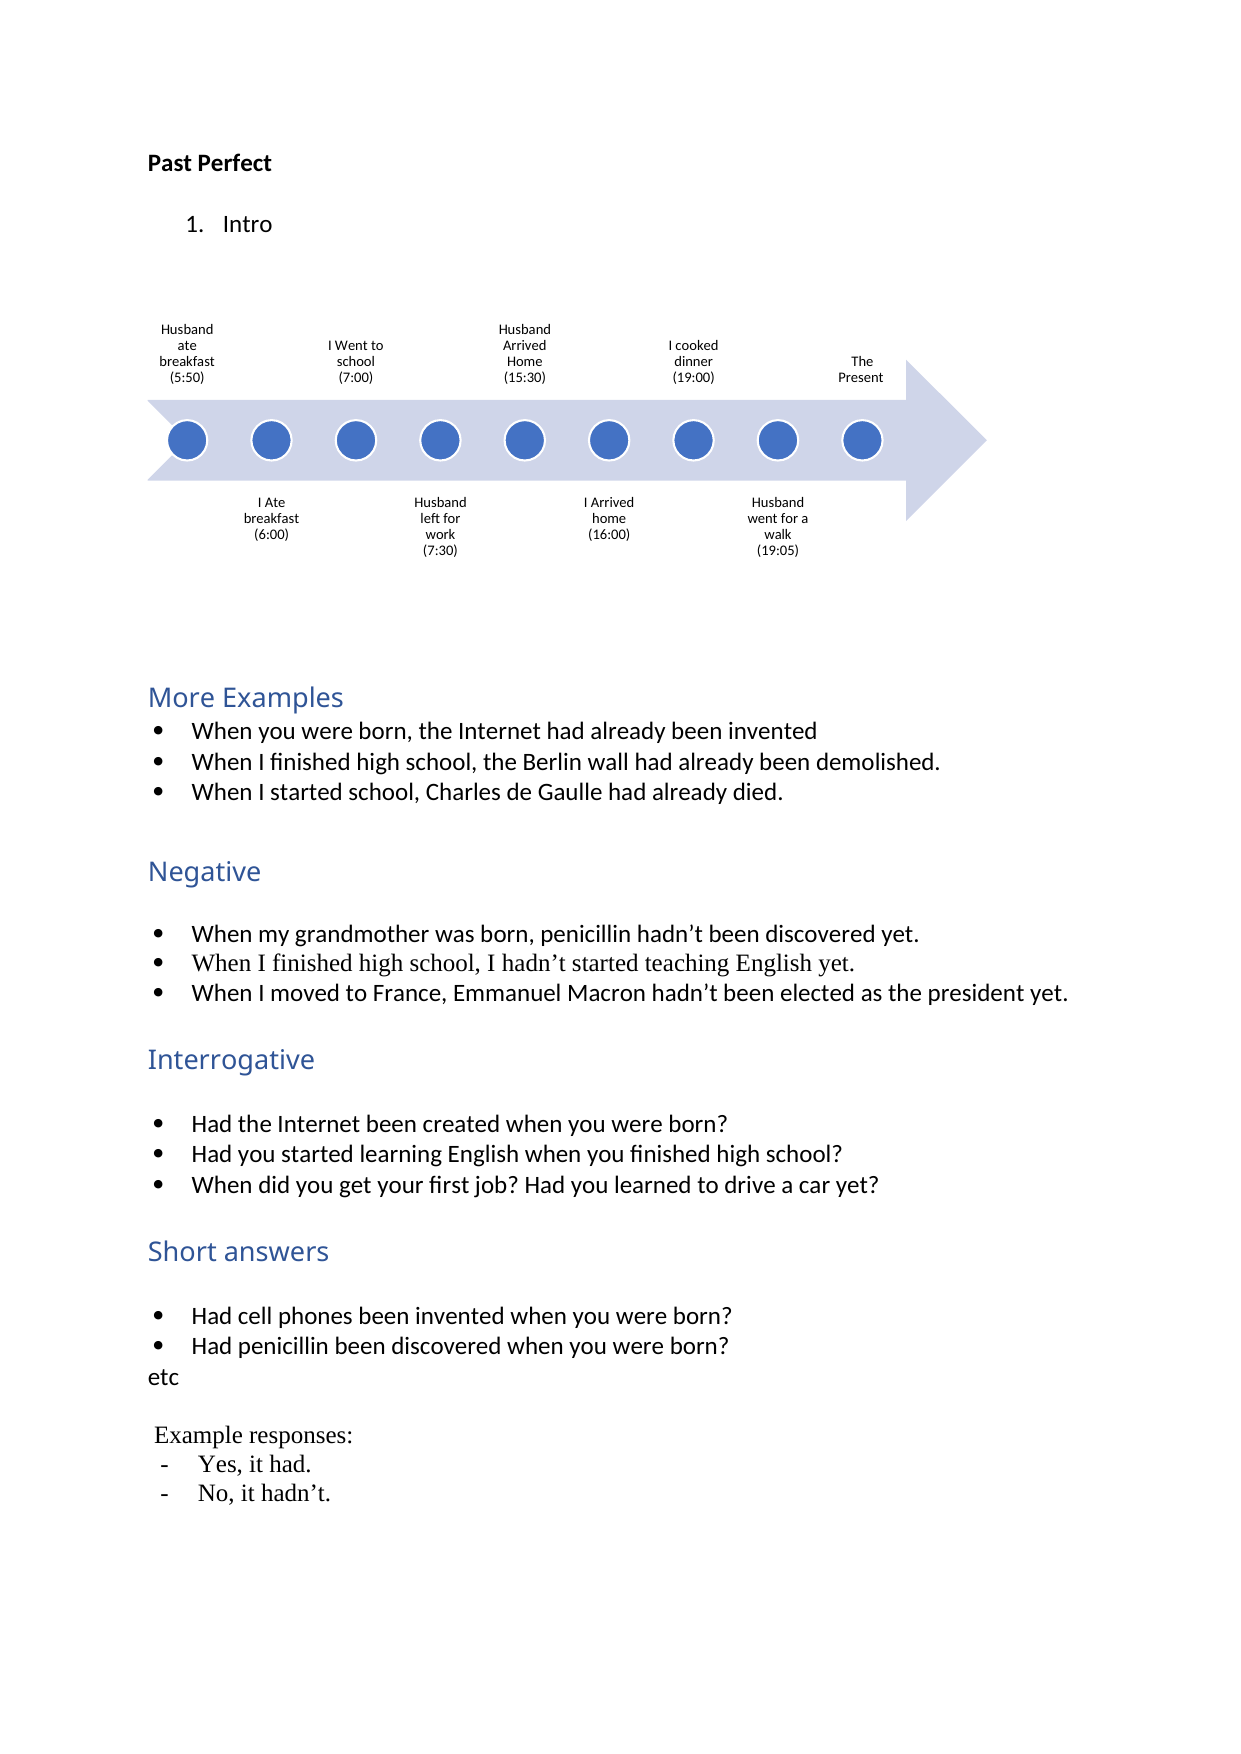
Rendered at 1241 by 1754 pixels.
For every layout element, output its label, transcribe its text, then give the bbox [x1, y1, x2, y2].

list When I finished high school, the Berlin wall had already been demolished. [154, 746, 1093, 776]
list When I moved to France, Emmanuel Macron hadn’t been elected as the president yet. [154, 977, 1093, 1008]
subtitle Negative [148, 852, 1093, 889]
list When I finished high school, I hadn’t started teaching English yet. [154, 948, 1093, 977]
text etc [148, 1361, 1093, 1391]
list Had the Internet been created when you were born? [154, 1108, 1093, 1138]
list When I started school, Charles de Gaulle had already died. [154, 776, 1093, 807]
list Had cell phones been invented when you were born? [154, 1300, 1093, 1330]
list Had you started learning English when you finished high school? [154, 1138, 1093, 1169]
list No, it hadn’t. [160, 1478, 1093, 1506]
text Example responses: [154, 1420, 1093, 1449]
subtitle Interrogative [148, 1041, 1093, 1077]
list When my grandmother was born, penicillin hadn’t been discovered yet. [154, 918, 1093, 948]
list Intro [185, 209, 1093, 239]
subtitle More Examples [148, 678, 1093, 715]
text Past Perfect [148, 148, 1093, 178]
list Had penicillin been discovered when you were born? [154, 1330, 1093, 1361]
list When you were born, the Internet had already been invented [154, 715, 1093, 746]
list When did you get your first job? Had you learned to drive a car yet? [154, 1169, 1093, 1199]
subtitle Short answers [148, 1232, 1093, 1269]
list Yes, it had. [160, 1449, 1093, 1478]
